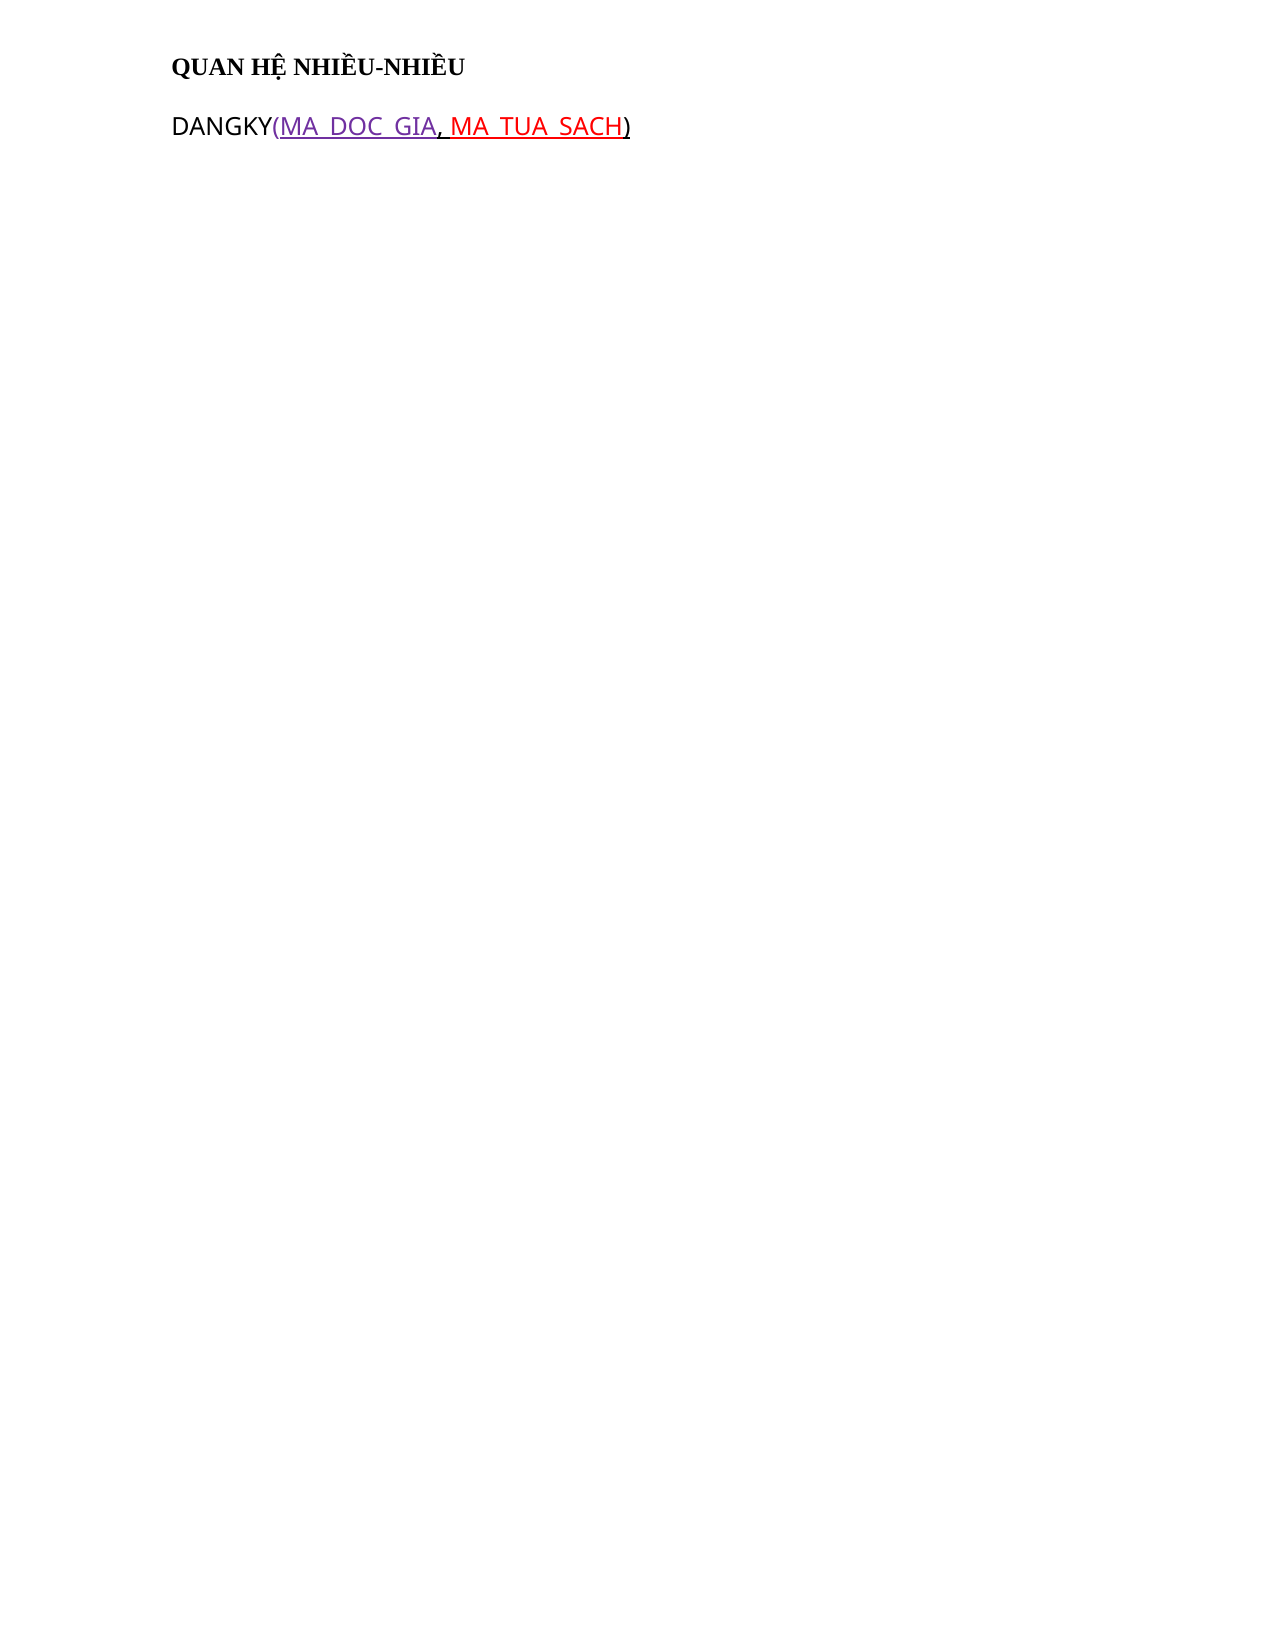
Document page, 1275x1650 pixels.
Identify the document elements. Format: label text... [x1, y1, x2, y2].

text QUAN HỆ NHIỀU-NHIỀU [171, 52, 1102, 81]
text DANGKY(MA_DOC_GIA, MA_TUA_SACH) [171, 108, 1102, 142]
